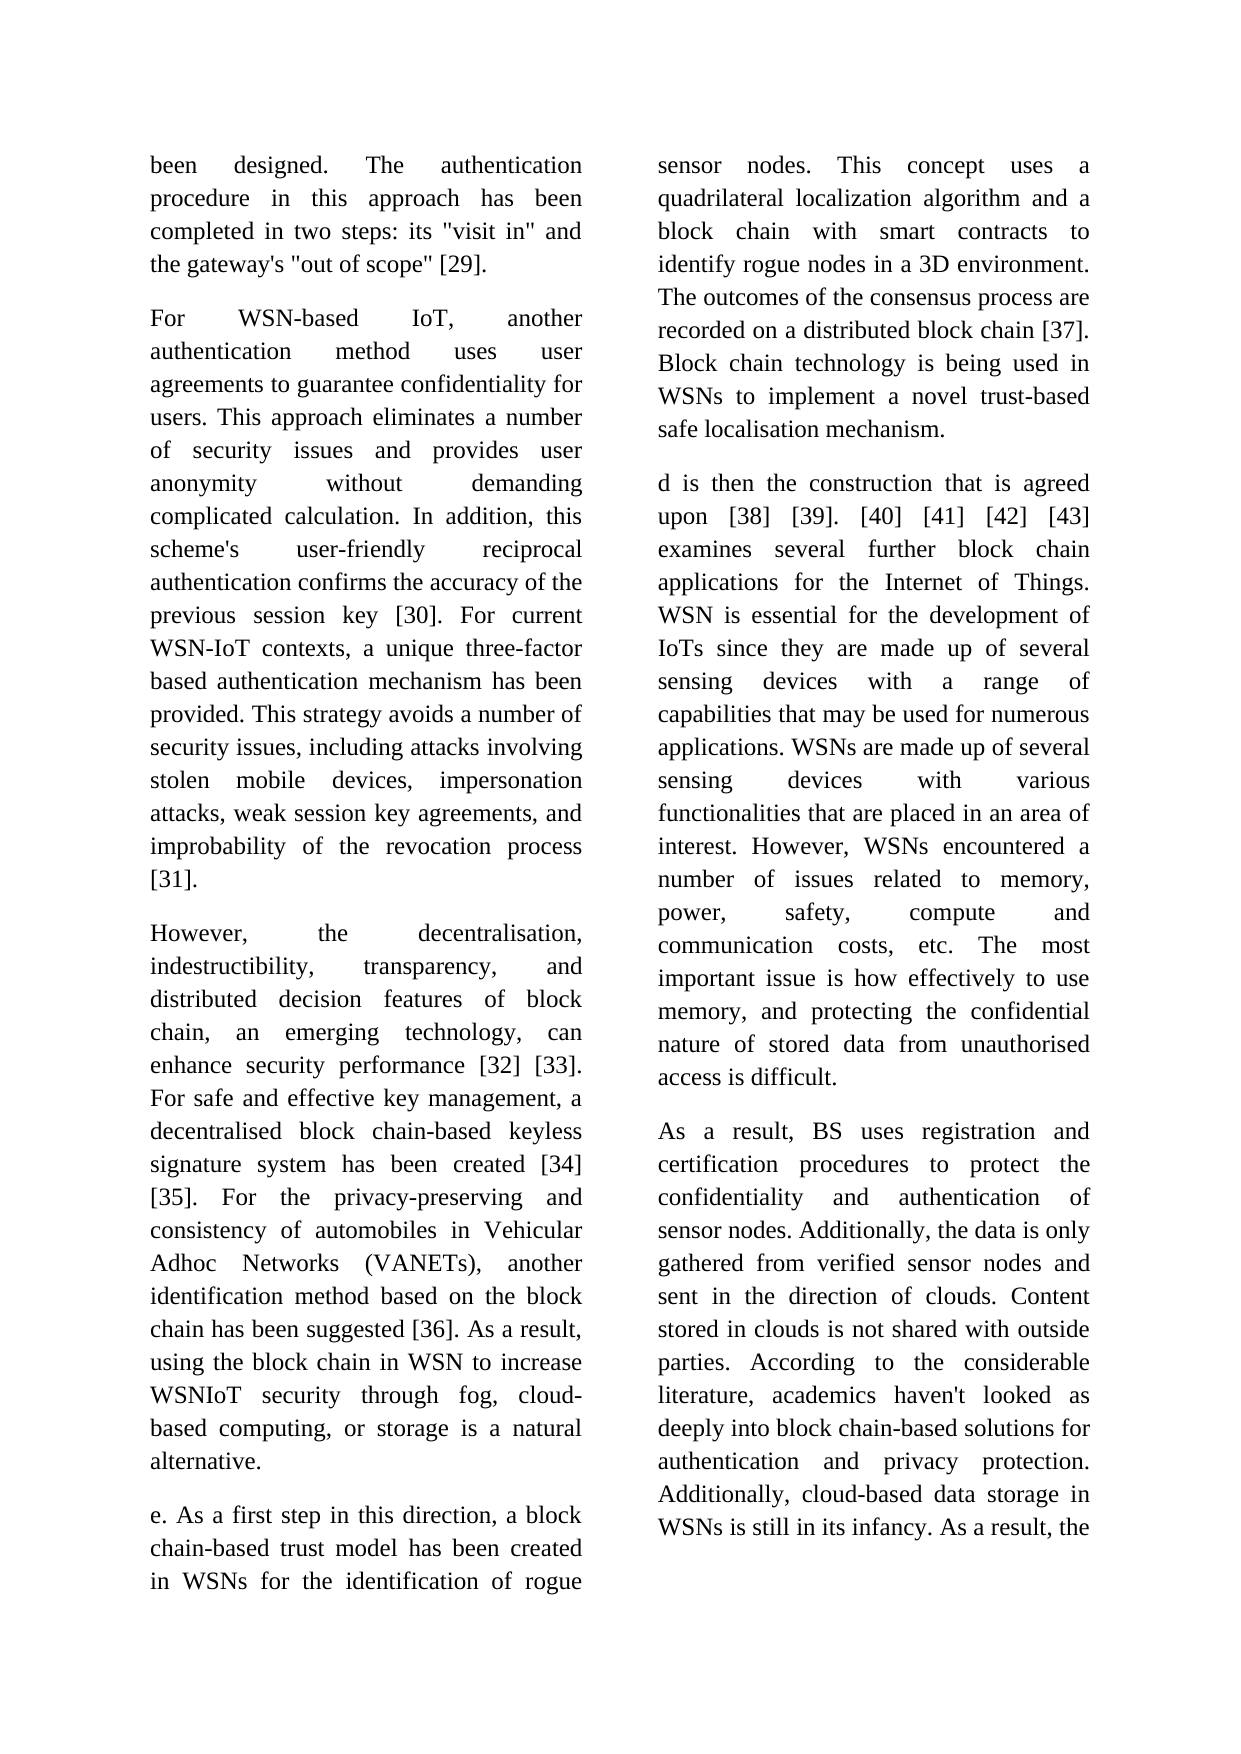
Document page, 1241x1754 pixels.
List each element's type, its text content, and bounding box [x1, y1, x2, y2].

text e. As a first step in this direction, a block chain-based trust model has been created in WSNs for the identification of rogue sensor nodes. This concept uses a quadrilateral localization algorithm and a block chain with smart contracts to identify rogue nodes in a 3D environment. The outcomes of the consensus process are recorded on a distributed block chain [37]. Block chain technology is being used in WSNs to implement a novel trust-based safe localisation mechanism. [150, 1500, 583, 1595]
text However, the decentralisation, indestructibility, transparency, and distributed decision features of block chain, an emerging technology, can enhance security performance [32] [33]. For safe and effective key management, a decentralised block chain-based keyless signature system has been created [34] [35]. For the privacy-preserving and consistency of automobiles in Vehicular Adhoc Networks (VANETs), another identification method based on the block chain has been suggested [36]. As a result, using the block chain in WSN to increase WSNIoT security through fog, cloud-based computing, or storage is a natural alternative. [150, 918, 583, 1475]
text d is then the construction that is agreed upon [38] [39]. [40] [41] [42] [43] examines several further block chain applications for the Internet of Things. WSN is essential for the development of IoTs since they are made up of several sensing devices with a range of capabilities that may be used for numerous applications. WSNs are made up of several sensing devices with various functionalities that are placed in an area of interest. However, WSNs encountered a number of issues related to memory, power, safety, compute and communication costs, etc. The most important issue is how effectively to use memory, and protecting the confidential nature of stored data from unauthorised access is difficult. [658, 468, 1090, 1091]
text For WSN-based IoT, another authentication method uses user agreements to guarantee confidentiality for users. This approach eliminates a number of security issues and provides user anonymity without demanding complicated calculation. In addition, this scheme's user-friendly reciprocal authentication confirms the accuracy of the previous session key [30]. For current WSN-IoT contexts, a unique three-factor based authentication mechanism has been provided. This strategy avoids a number of security issues, including attacks involving stolen mobile devices, impersonation attacks, weak session key agreements, and improbability of the revocation process [31]. [150, 303, 583, 893]
text e. As a first step in this direction, a block chain-based trust model has been created in WSNs for the identification of rogue sensor nodes. This concept uses a quadrilateral localization algorithm and a block chain with smart contracts to identify rogue nodes in a 3D environment. The outcomes of the consensus process are recorded on a distributed block chain [37]. Block chain technology is being used in WSNs to implement a novel trust-based safe localisation mechanism. [658, 150, 1090, 443]
